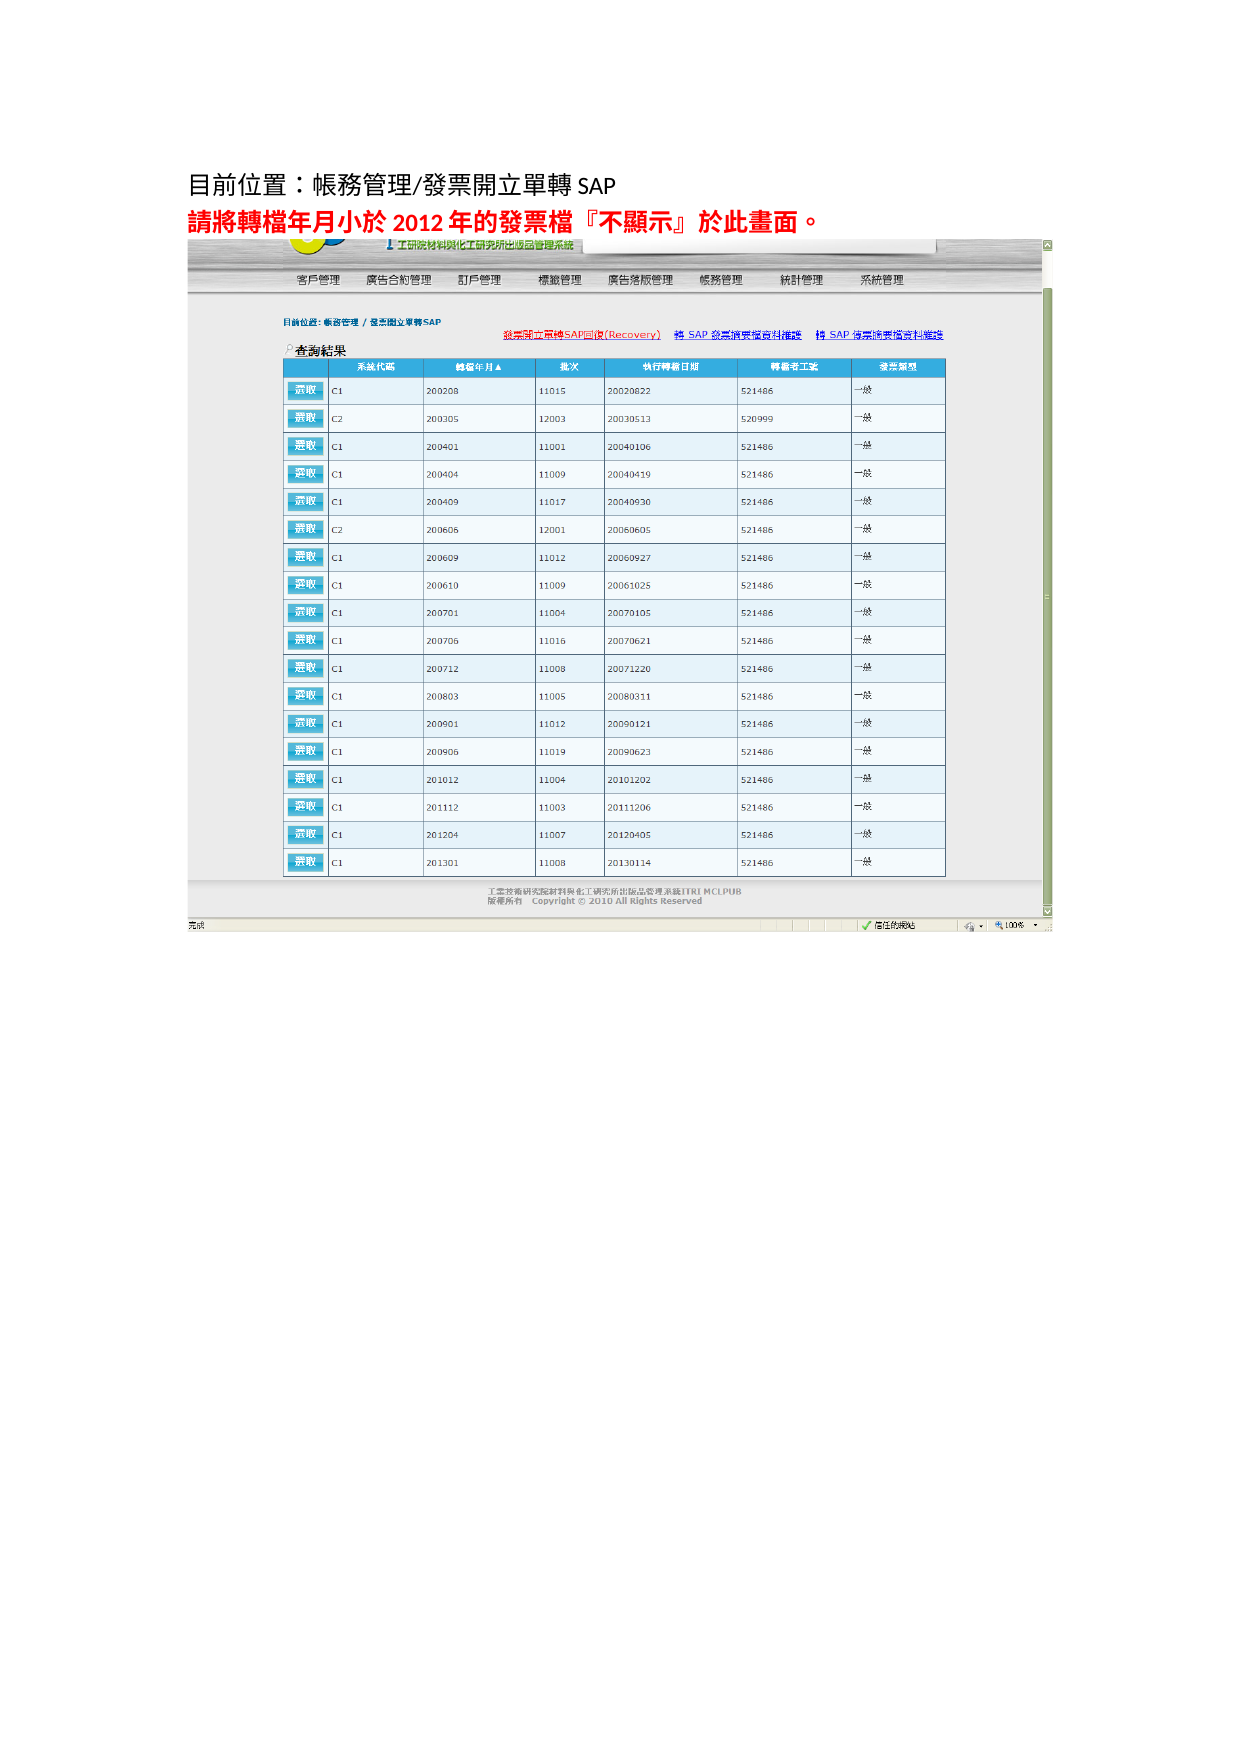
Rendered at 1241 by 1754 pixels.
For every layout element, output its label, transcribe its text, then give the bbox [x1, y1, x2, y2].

text 目前位置：帳務管理/發票開立單轉SAP [187, 164, 1053, 202]
picture [187, 239, 1053, 932]
text 請將轉檔年月小於2012年的發票檔『不顯示』於此畫面。 [187, 202, 1053, 239]
